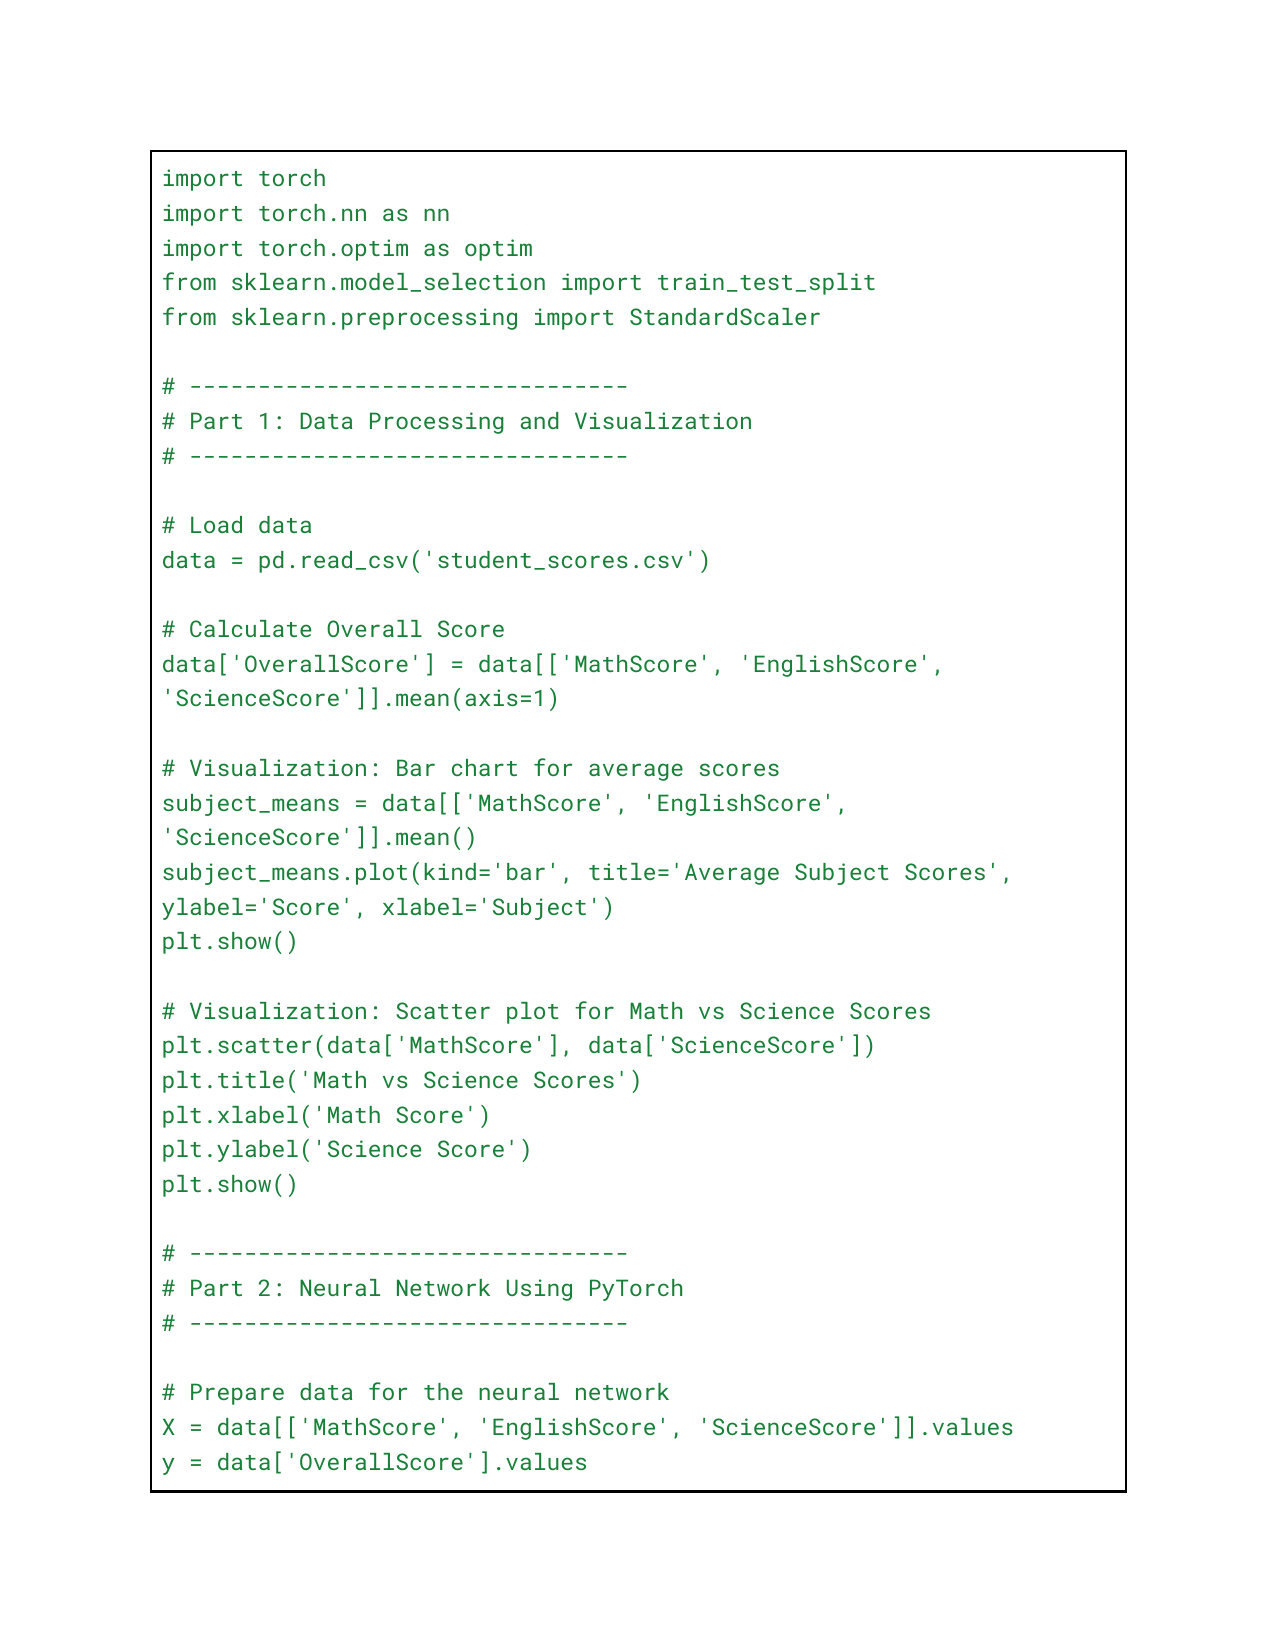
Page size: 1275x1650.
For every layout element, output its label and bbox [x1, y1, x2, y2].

table_header [152, 152, 1125, 1490]
